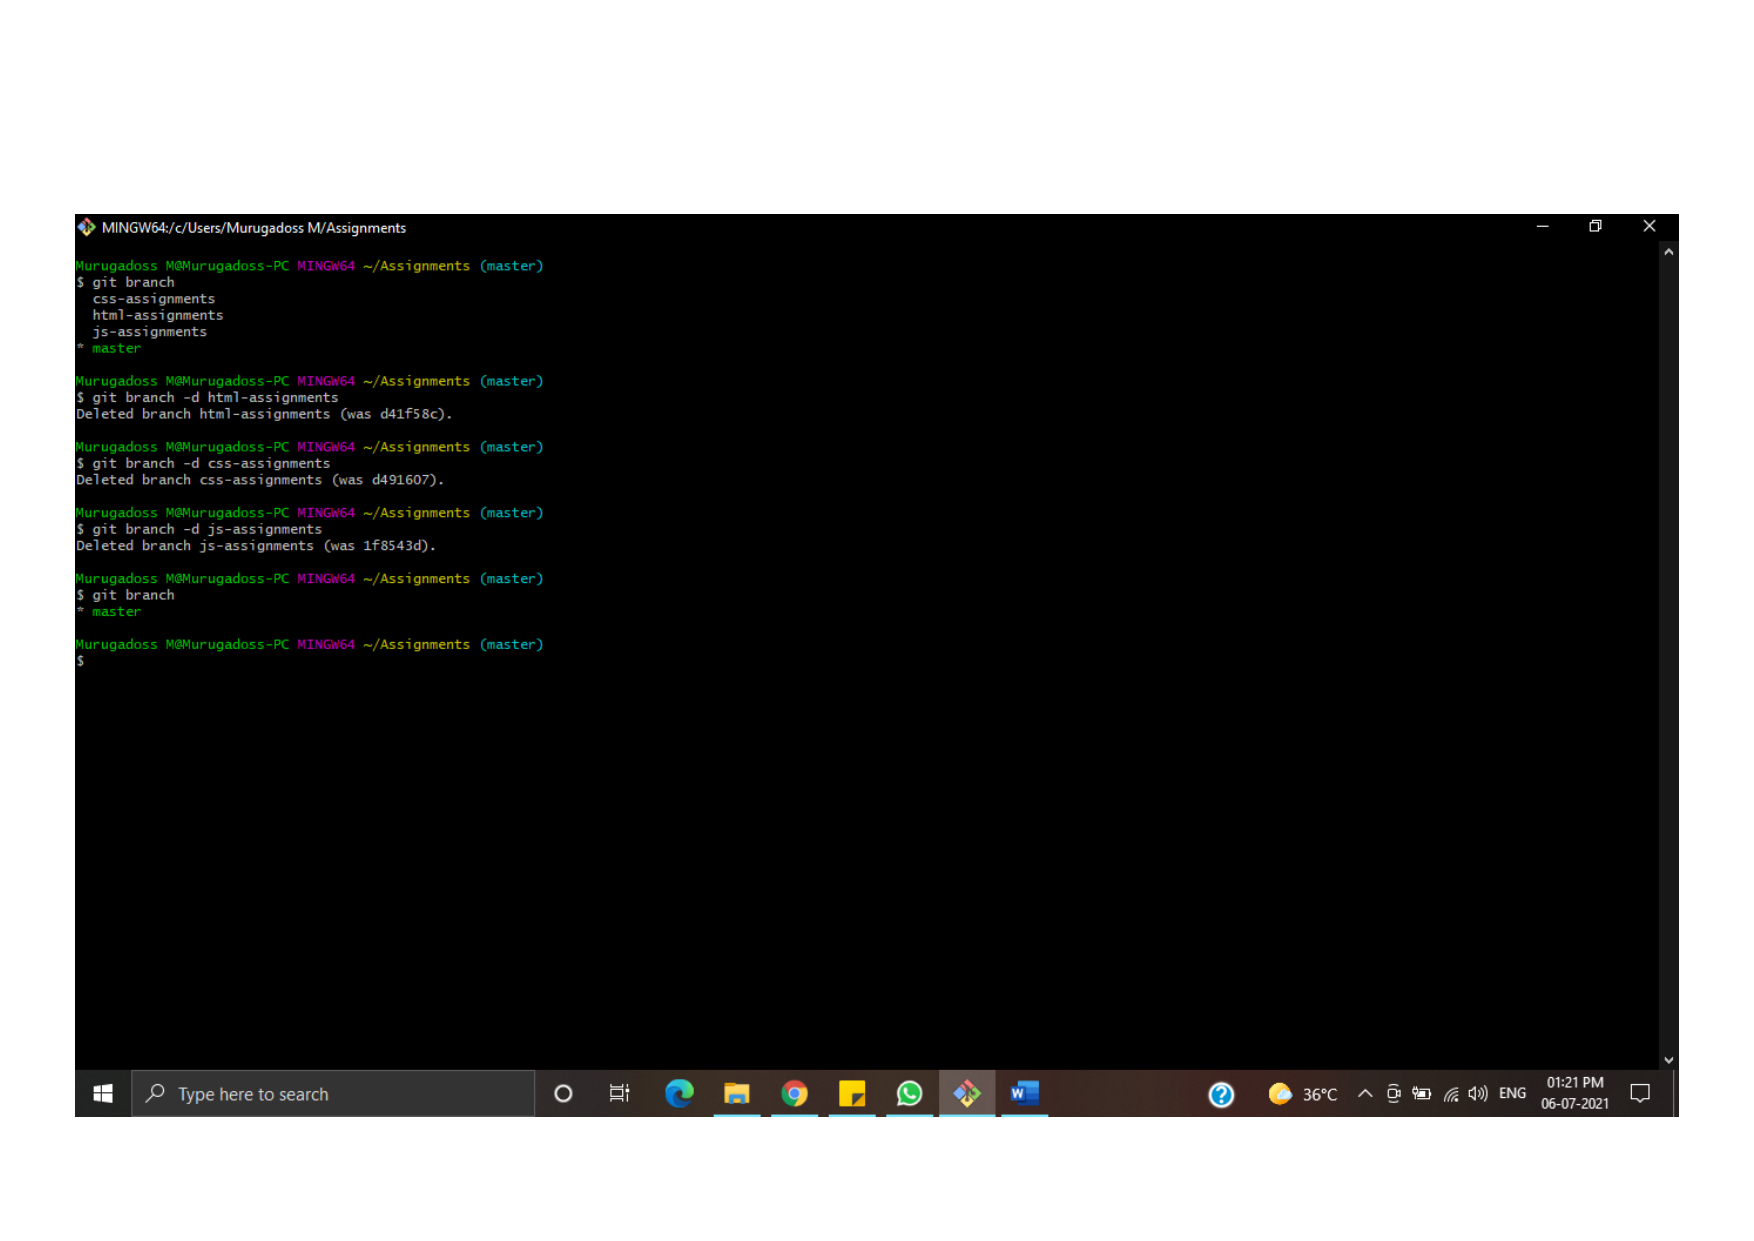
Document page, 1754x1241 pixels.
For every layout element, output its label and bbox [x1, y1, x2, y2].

picture [75, 214, 1679, 1117]
